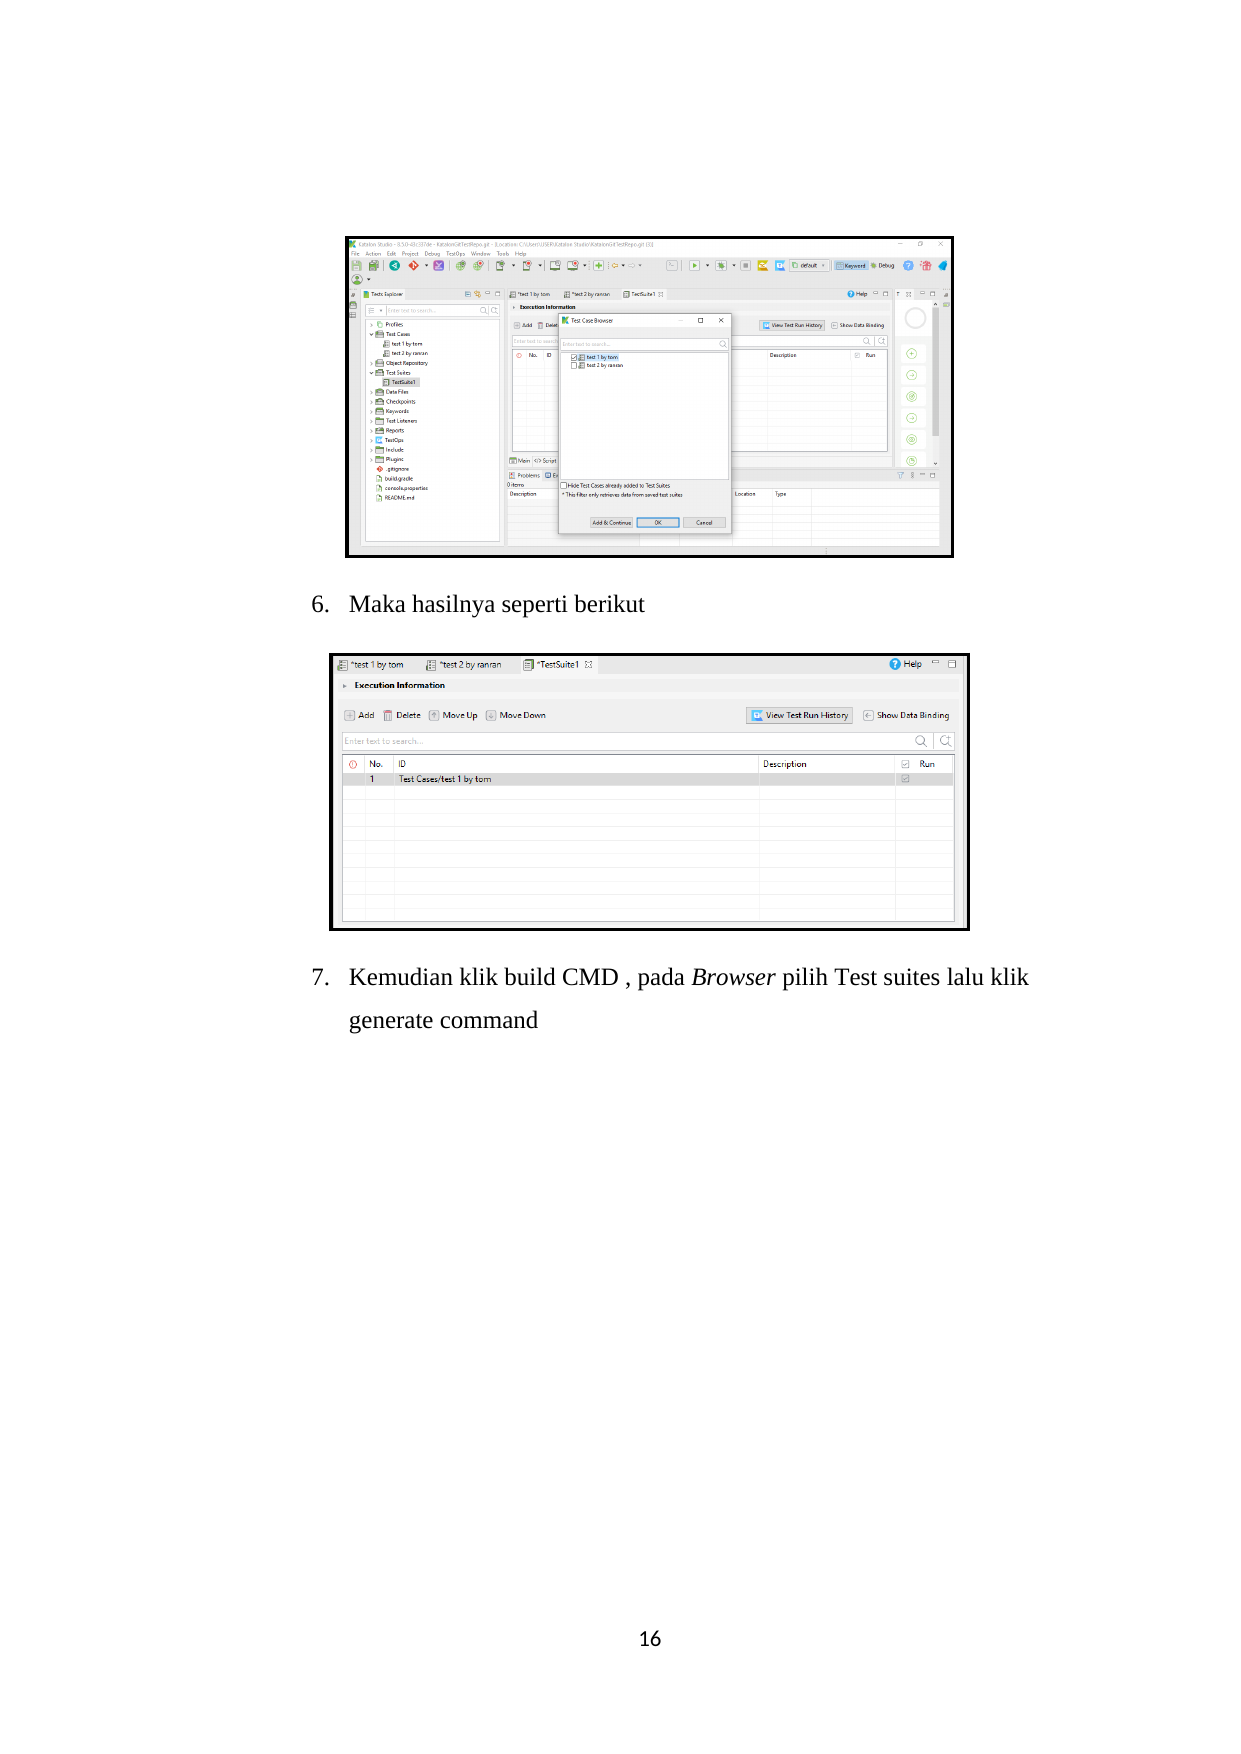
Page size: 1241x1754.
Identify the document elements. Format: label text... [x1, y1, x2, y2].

picture [333, 656, 967, 928]
list Kemudian klik build CMD , pada Browser pilih Test suites lalu klik generate command [311, 962, 1063, 1034]
picture [349, 239, 951, 555]
list Maka hasilnya seperti berikut [311, 589, 1063, 617]
